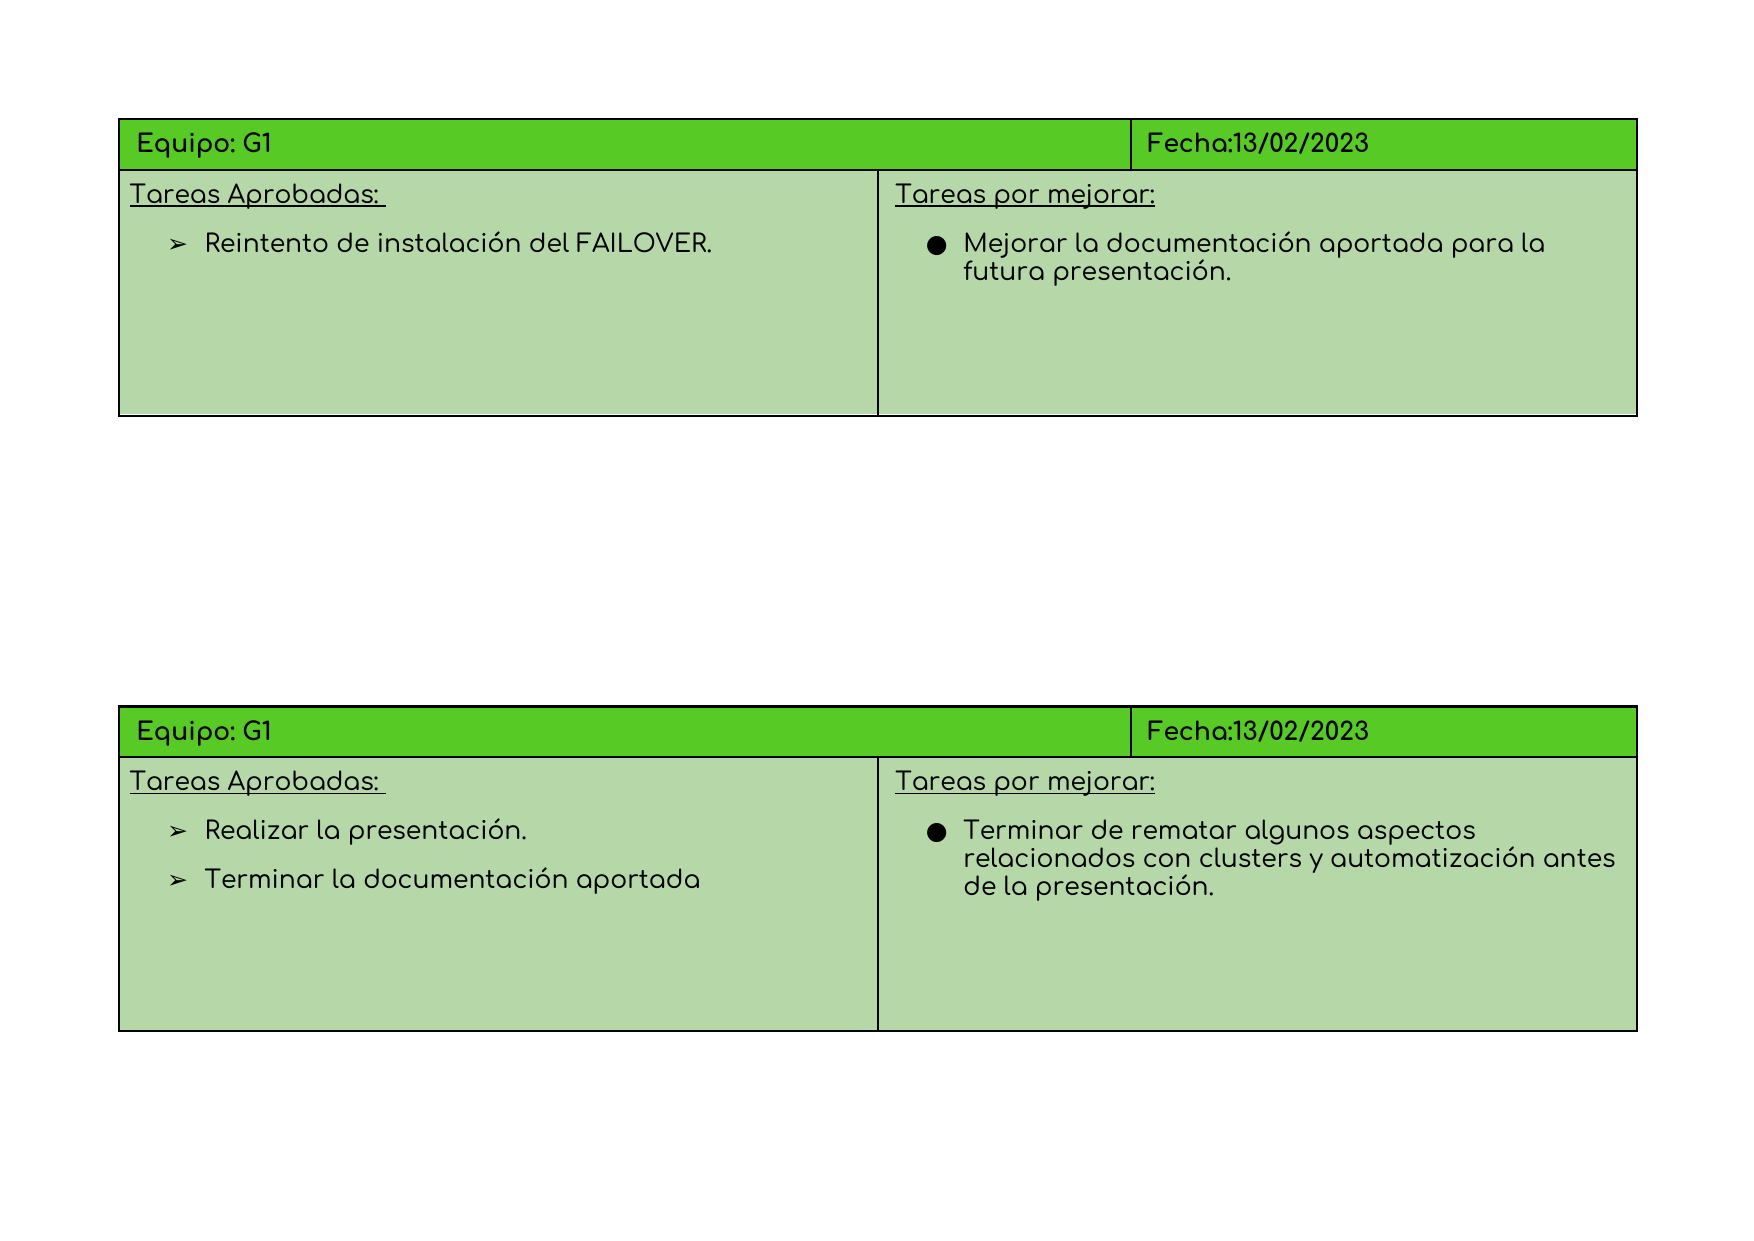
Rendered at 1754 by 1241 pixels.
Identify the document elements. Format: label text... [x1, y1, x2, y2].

table_header Fecha:13/02/2023 [1132, 708, 1636, 756]
table_cell Tareas por mejorar: Mejorar la documentación aportada para la futura presentación. [879, 171, 1636, 414]
table_header Equipo: G1 [120, 120, 1130, 169]
table_cell Tareas Aprobadas: Realizar la presentación. Terminar la documentación aportada [120, 758, 877, 1030]
table_header Equipo: G1 [120, 708, 1130, 756]
table_header Fecha:13/02/2023 [1132, 120, 1636, 169]
table_cell Tareas por mejorar: Terminar de rematar algunos aspectos relacionados con clusters y automatización antes de la presentación. [879, 758, 1636, 1030]
table_cell Tareas Aprobadas: Reintento de instalación del FAILOVER. [120, 171, 877, 414]
